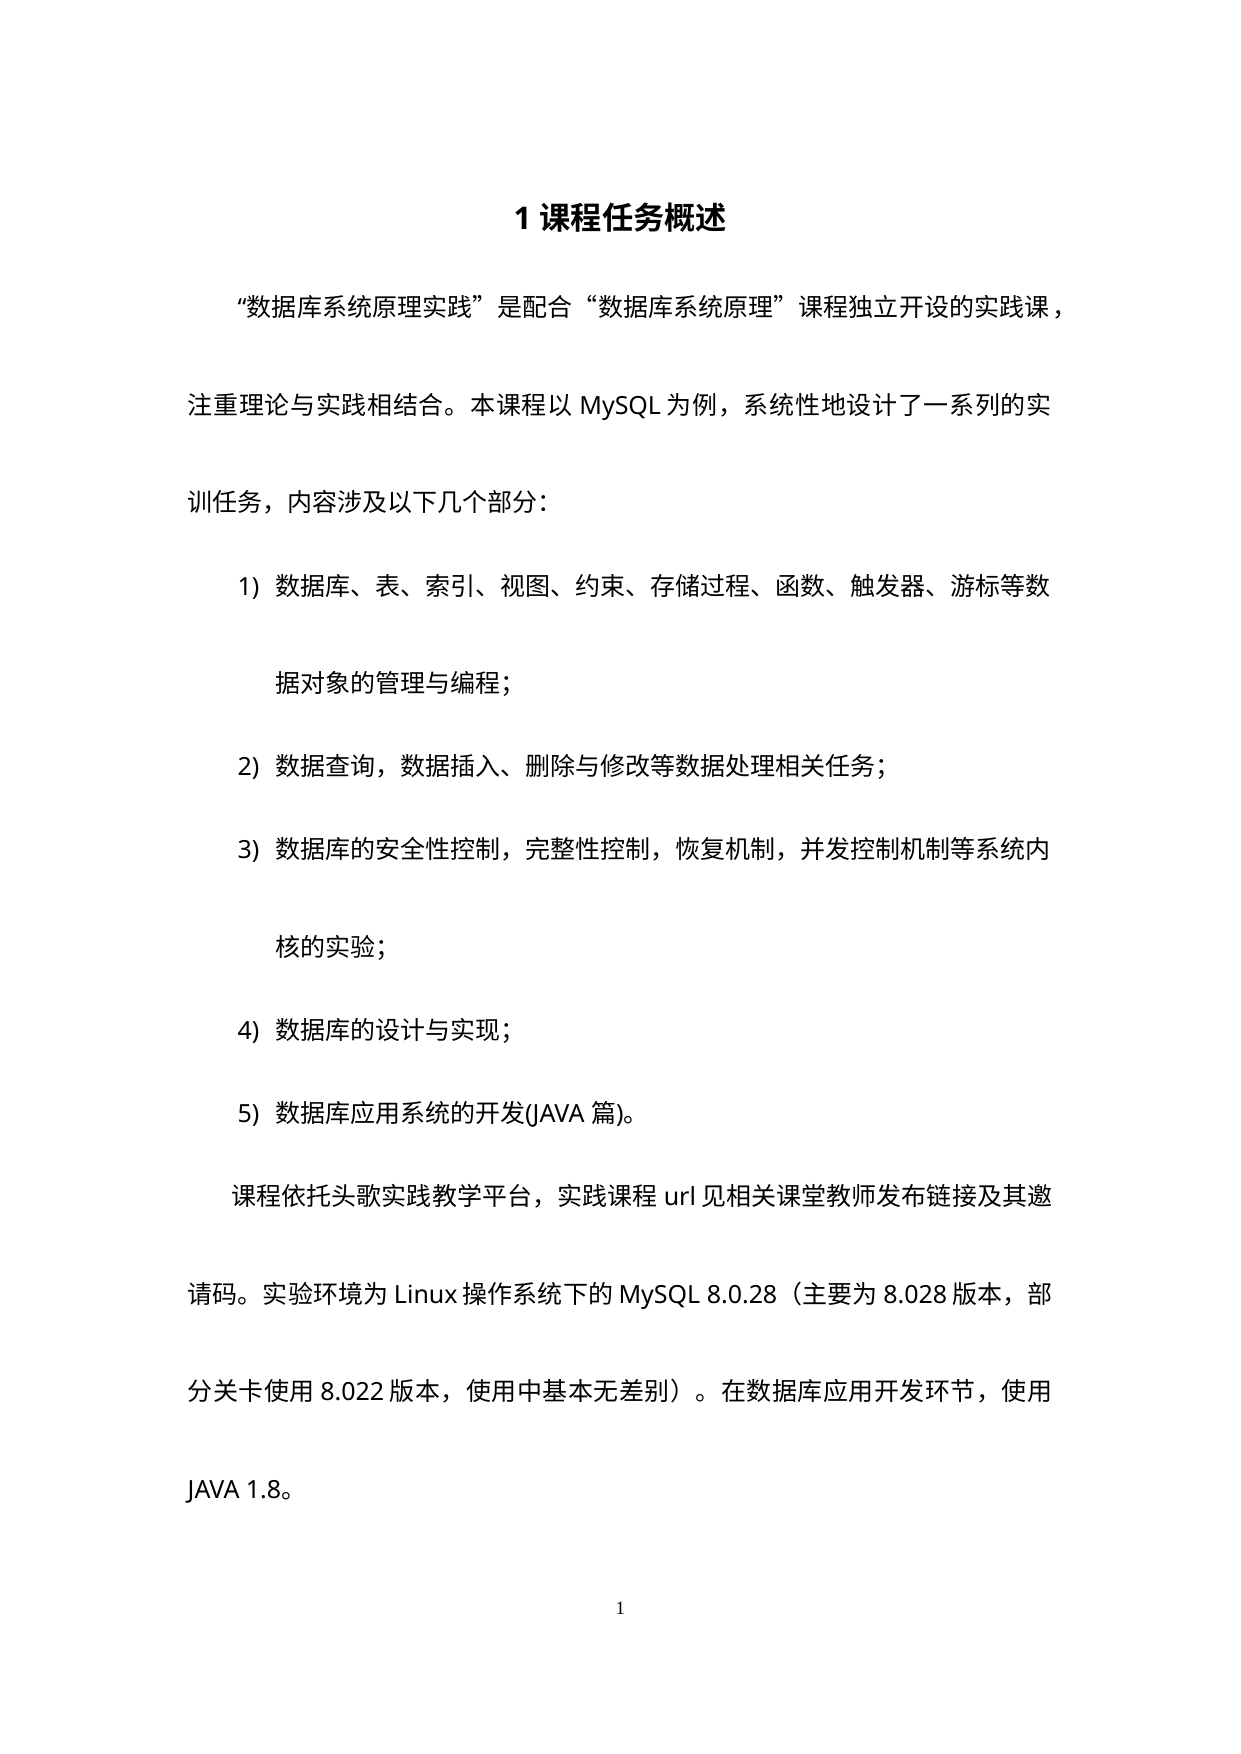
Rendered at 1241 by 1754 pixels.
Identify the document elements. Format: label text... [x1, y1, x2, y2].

list 数据库的设计与实现； [237, 996, 1053, 1061]
subtitle 1 课程任务概述 [187, 183, 1053, 248]
list 数据库、表、索引、视图、约束、存储过程、函数、触发器、游标等数据对象的管理与编程； [237, 552, 1053, 714]
text “数据库系统原理实践”是配合“数据库系统原理”课程独立开设的实践课，注重理论与实践相结合。本课程以MySQL为例，系统性地设计了一系列的实训任务，内容涉及以下几个部分： [187, 273, 1053, 533]
text 课程依托头歌实践教学平台，实践课程url见相关课堂教师发布链接及其邀请码。实验环境为Linux操作系统下的MySQL 8.0.28（主要为8.028版本，部分关卡使用8.022版本，使用中基本无差别）。在数据库应用开发环节，使用JAVA 1.8。 [187, 1162, 1053, 1520]
list 数据库的安全性控制，完整性控制，恢复机制，并发控制机制等系统内核的实验； [237, 815, 1053, 978]
list 数据查询，数据插入、删除与修改等数据处理相关任务； [237, 732, 1053, 797]
list 数据库应用系统的开发(JAVA 篇)。 [237, 1079, 1053, 1144]
